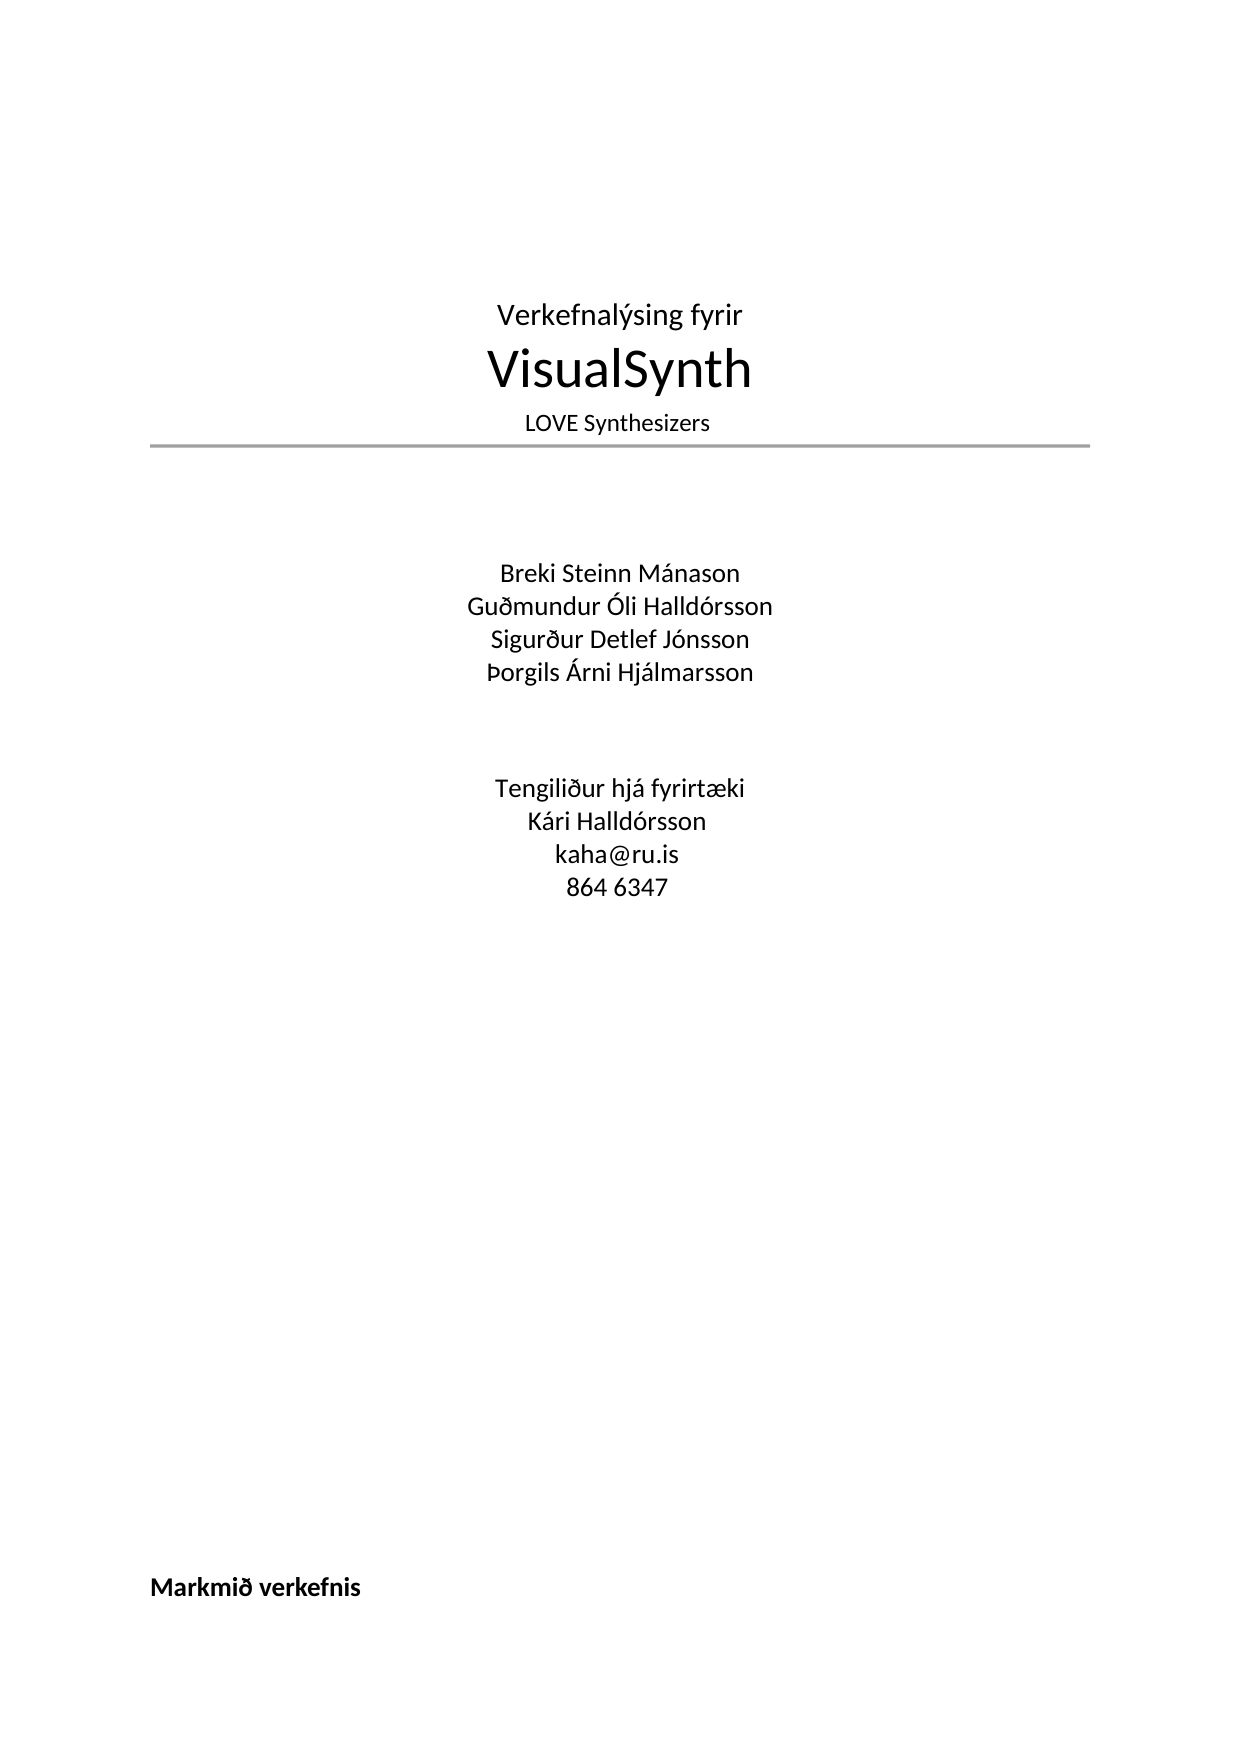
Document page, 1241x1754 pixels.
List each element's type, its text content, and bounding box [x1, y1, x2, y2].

text Markmið verkefnis [150, 1570, 1090, 1603]
text 864 6347 [150, 871, 1090, 904]
text Verkefnalýsing fyrir [150, 294, 1090, 333]
text Tengiliður hjá fyrirtæki [150, 772, 1090, 804]
text Sigurður Detlef Jónsson [150, 622, 1090, 655]
text kaha@ru.is [150, 838, 1090, 871]
text VisualSynth [150, 333, 1090, 401]
text Kári Halldórsson [150, 804, 1090, 838]
text Guðmundur Óli Halldórsson [150, 589, 1090, 622]
text Breki Steinn Mánason [150, 556, 1090, 589]
text LOVE Synthesizers [150, 408, 1090, 438]
text Þorgils Árni Hjálmarsson [150, 655, 1090, 688]
